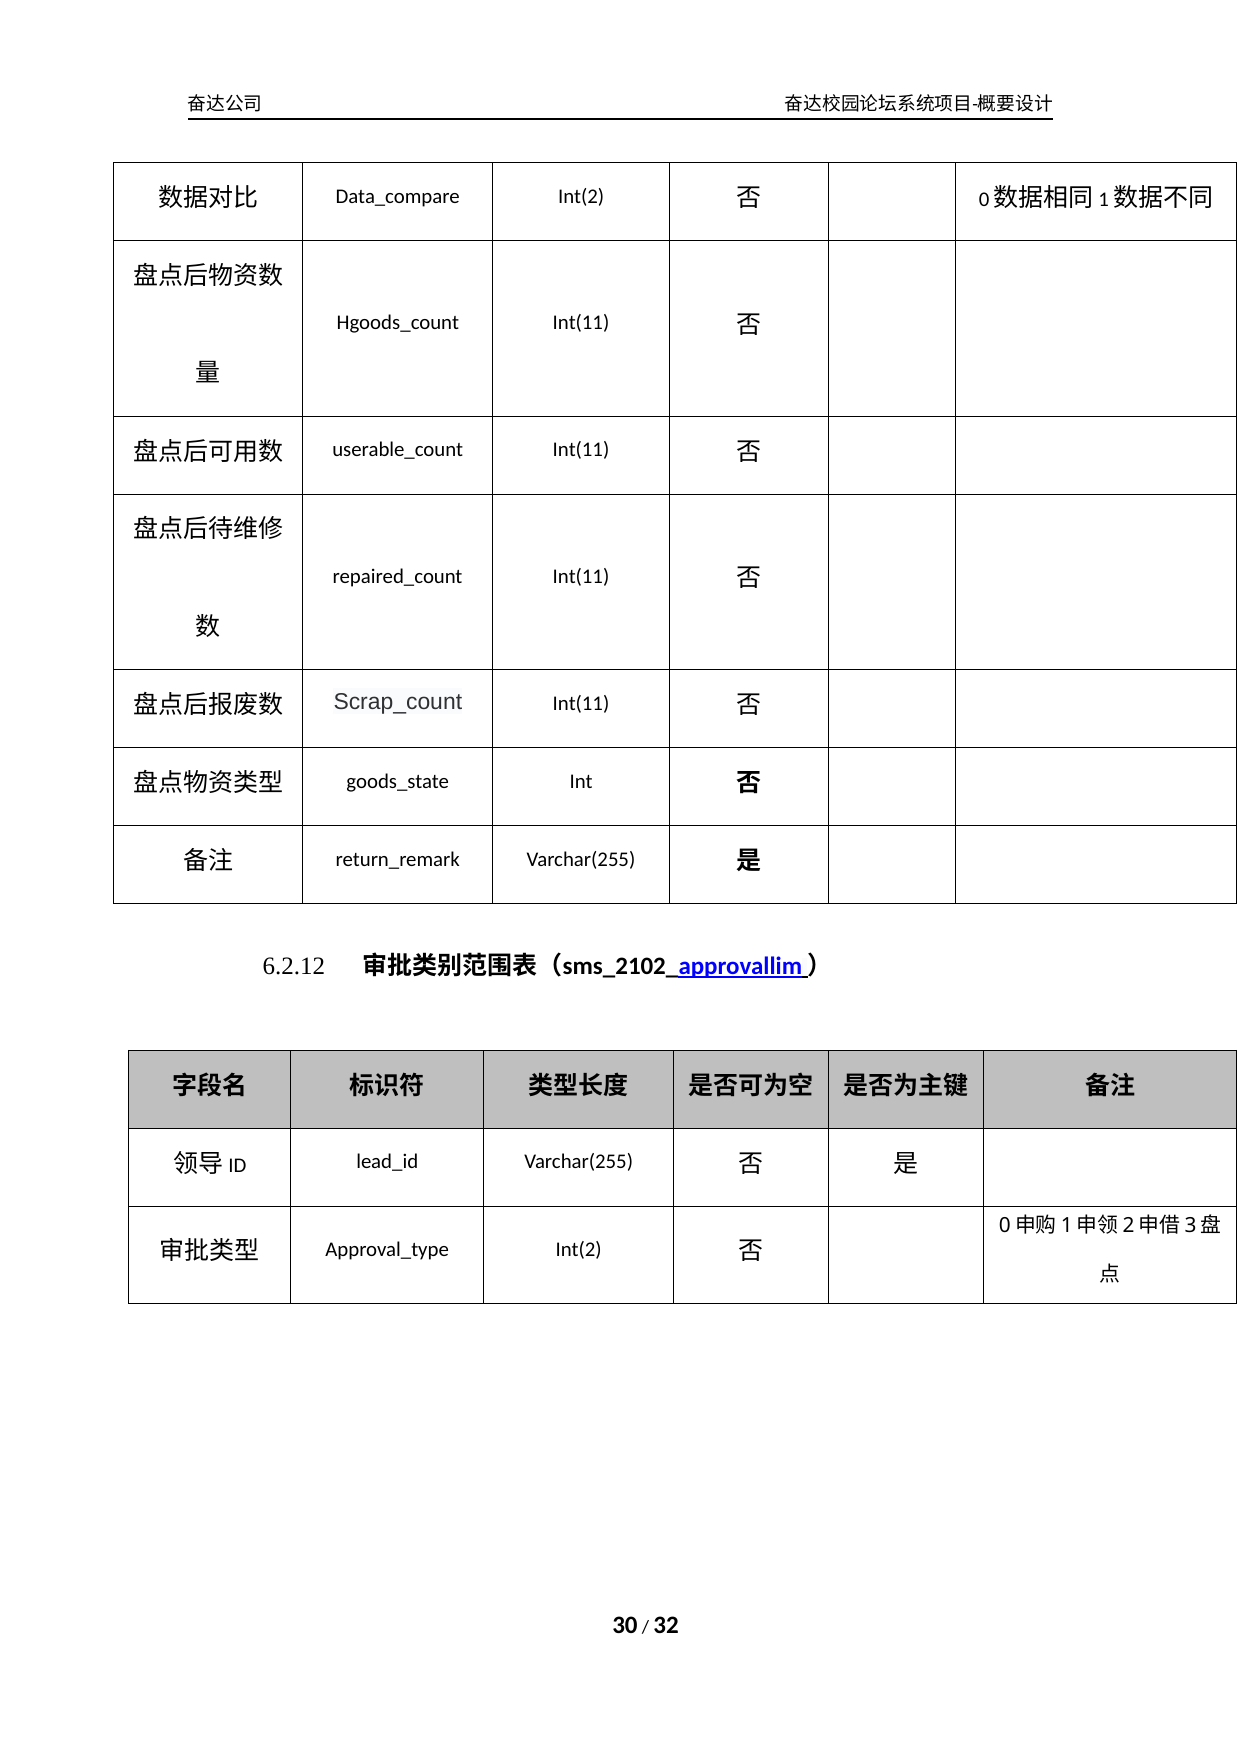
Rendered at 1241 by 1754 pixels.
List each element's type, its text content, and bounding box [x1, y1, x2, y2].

table_header 标识符 [291, 1051, 483, 1128]
table_cell 备注 [114, 826, 302, 903]
table_cell Approval_type [291, 1207, 483, 1302]
table_cell goods_state [303, 748, 492, 825]
table_cell 0申购1申领2申借3盘点 [984, 1207, 1236, 1302]
table_cell [956, 417, 1236, 493]
table_cell userable_count [303, 417, 492, 493]
table_cell [829, 241, 955, 416]
table_cell 否 [674, 1129, 828, 1206]
table_cell 盘点后报废数 [114, 670, 302, 747]
table_header 是否为主键 [829, 1051, 983, 1128]
table_cell [956, 826, 1236, 903]
table_cell Varchar(255) [493, 826, 669, 903]
table_cell 否 [670, 670, 828, 747]
table_cell Int(11) [493, 241, 669, 416]
table_cell 否 [670, 163, 828, 240]
table_cell Varchar(255) [484, 1129, 673, 1206]
table_cell 数据对比 [114, 163, 302, 240]
table_cell [829, 417, 955, 493]
table_cell [829, 495, 955, 669]
table_cell Int(11) [493, 495, 669, 669]
table_cell [829, 826, 955, 903]
table_cell Int(11) [493, 670, 669, 747]
table_cell 否 [674, 1207, 828, 1302]
table_cell 是 [829, 1129, 983, 1206]
table_cell repaired_count [303, 495, 492, 669]
table_cell 是 [670, 826, 828, 903]
table_cell [829, 748, 955, 825]
table_cell 否 [670, 748, 828, 825]
table_cell [829, 163, 955, 240]
table_header 字段名 [129, 1051, 290, 1128]
table_cell Int [493, 748, 669, 825]
table_cell [956, 748, 1236, 825]
table_cell 否 [670, 417, 828, 493]
table_cell Int(2) [493, 163, 669, 240]
table_cell 盘点后可用数 [114, 417, 302, 493]
table_cell [956, 670, 1236, 747]
table_cell [829, 1207, 983, 1302]
table_cell Scrap_count [303, 670, 492, 747]
table_header 类型长度 [484, 1051, 673, 1128]
table_cell 否 [670, 241, 828, 416]
table_cell 盘点后物资数量 [114, 241, 302, 416]
table_cell [956, 495, 1236, 669]
table_cell 盘点后待维修数 [114, 495, 302, 669]
table_cell Data_compare [303, 163, 492, 240]
table_header 是否可为空 [674, 1051, 828, 1128]
table_header 备注 [984, 1051, 1236, 1128]
table_cell [984, 1129, 1236, 1206]
table_cell Int(2) [484, 1207, 673, 1302]
table_cell lead_id [291, 1129, 483, 1206]
table_cell Hgoods_count [303, 241, 492, 416]
table_cell return_remark [303, 826, 492, 903]
table_cell 否 [670, 495, 828, 669]
table_cell Int(11) [493, 417, 669, 493]
table_cell 审批类型 [129, 1207, 290, 1302]
table_cell 领导ID [129, 1129, 290, 1206]
text 审批类别范围表（sms_2102_approvallim ） [262, 931, 1053, 996]
table_cell 0数据相同1数据不同 [956, 163, 1236, 240]
table_cell [956, 241, 1236, 416]
table_cell 盘点物资类型 [114, 748, 302, 825]
table_cell [829, 670, 955, 747]
